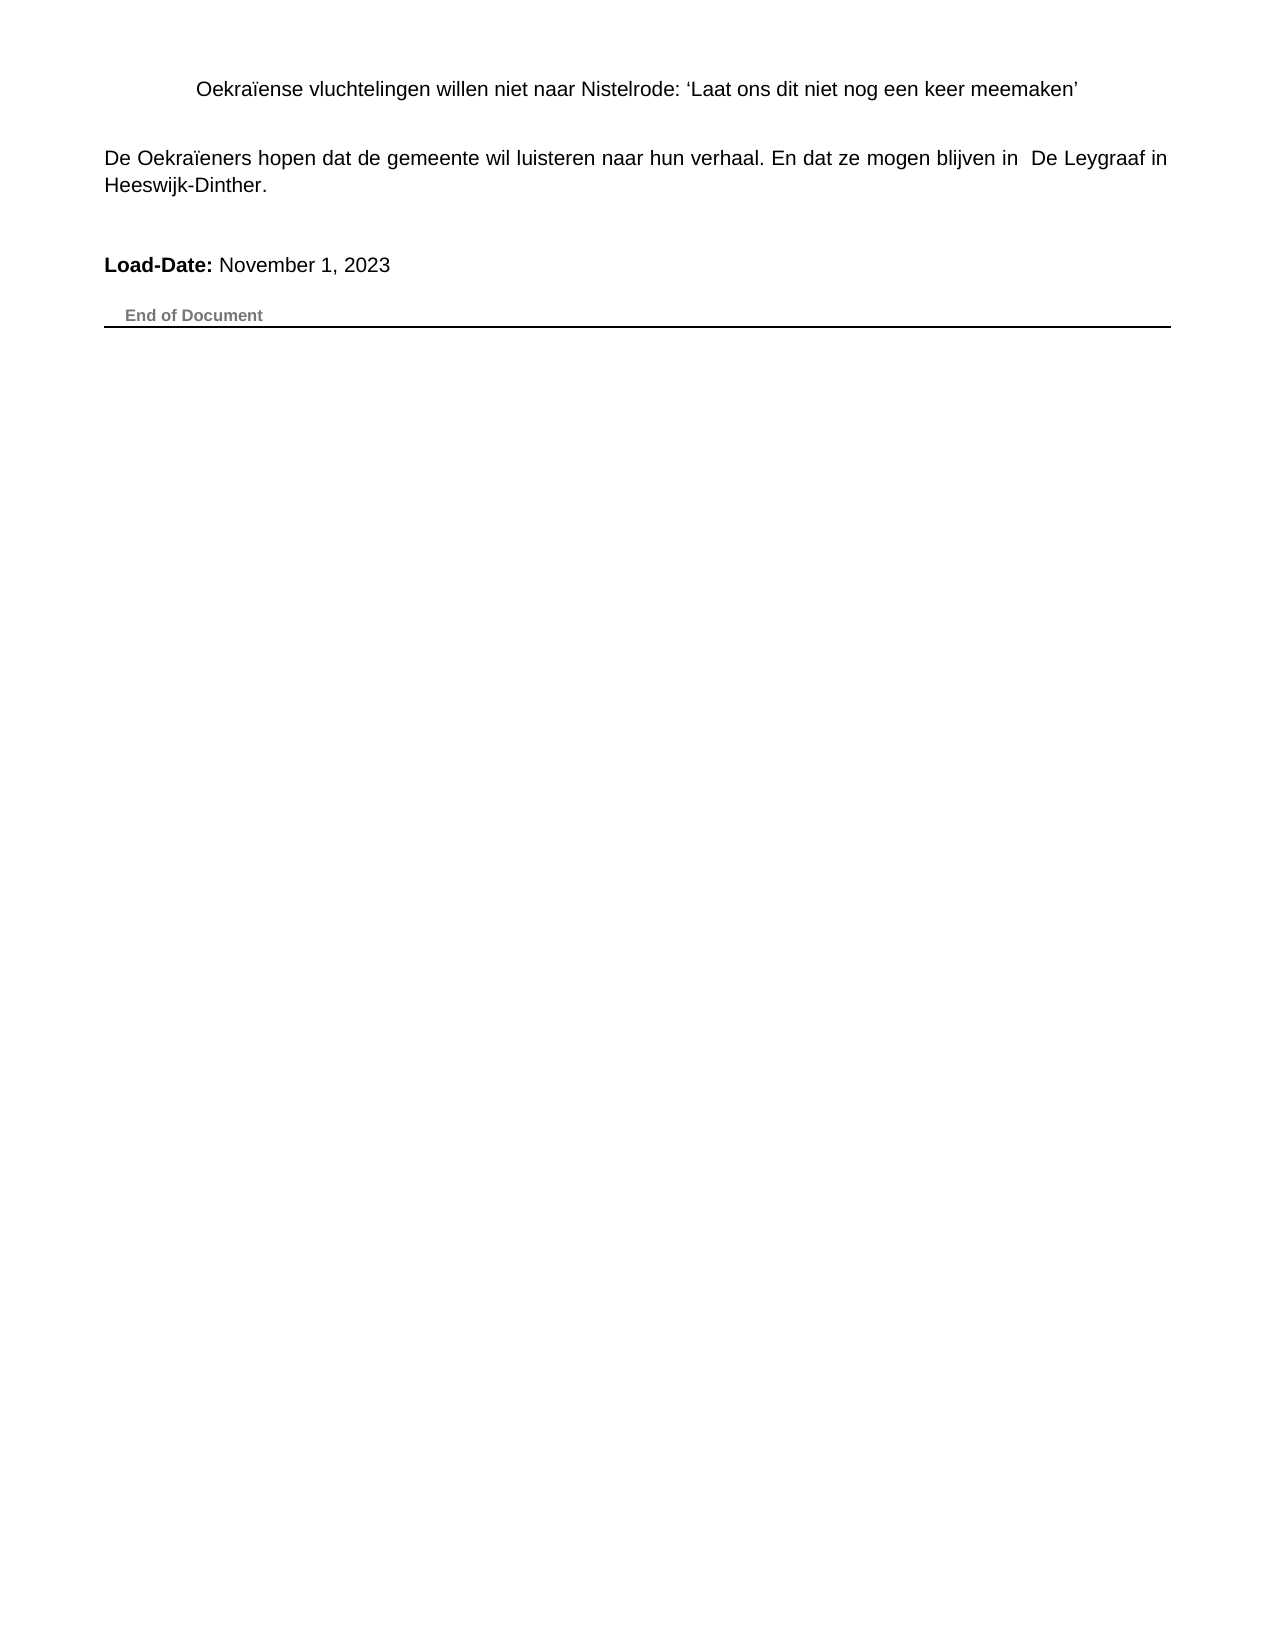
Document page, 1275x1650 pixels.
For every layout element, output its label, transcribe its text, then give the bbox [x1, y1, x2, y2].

text End of Document [125, 306, 1171, 325]
text De Oekraïeners hopen dat de gemeente wil luisteren naar hun verhaal. En dat ze mogen blijven in De Leygraaf in Heeswijk-Dinther. [104, 142, 1171, 196]
text Load-Date: November 1, 2023 [104, 221, 1171, 277]
